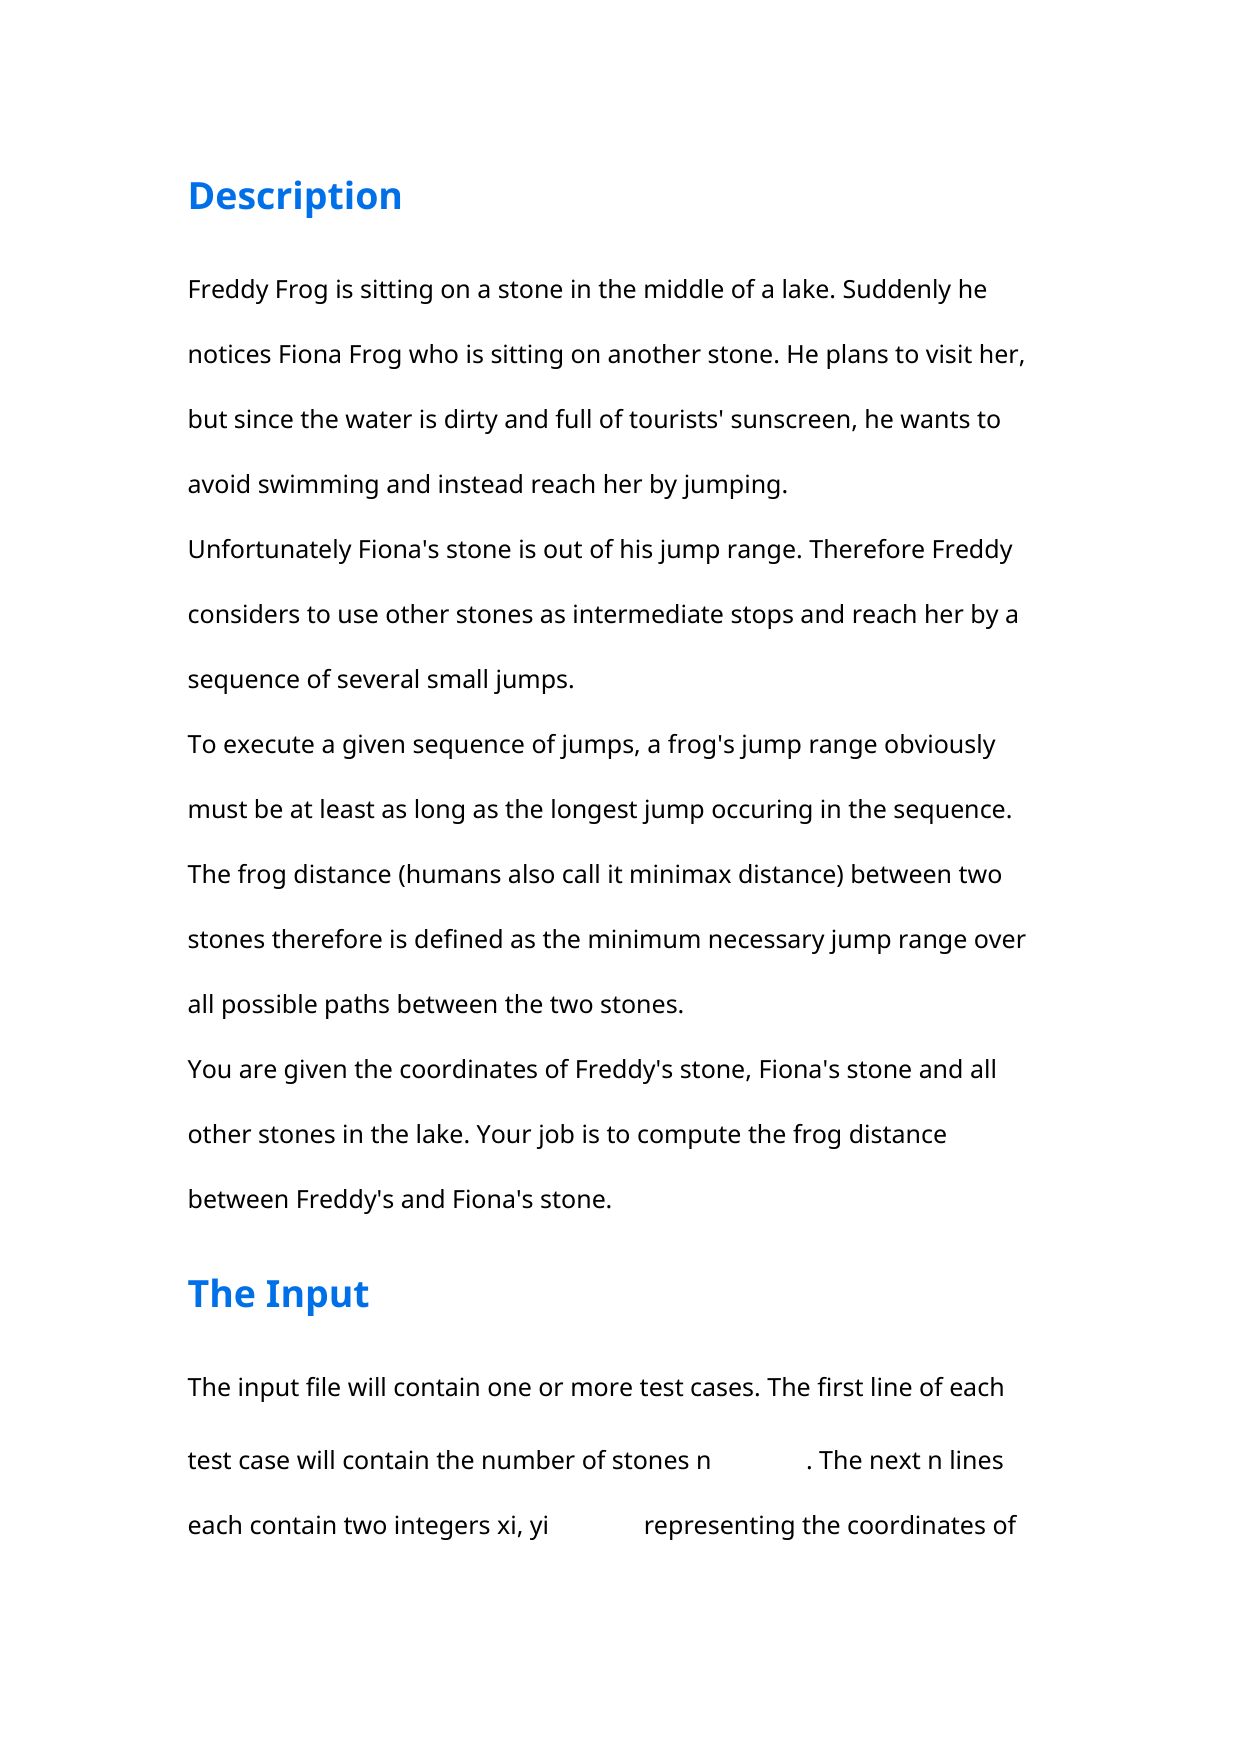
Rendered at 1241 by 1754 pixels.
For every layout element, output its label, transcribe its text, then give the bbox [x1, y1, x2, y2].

text The Input [187, 1260, 1053, 1325]
text Freddy Frog is sitting on a stone in the middle of a lake. Suddenly he notices Fiona Frog who is sitting on another stone. He plans to visit her, but since the water is dirty and full of tourists' sunscreen, he wants to avoid swimming and instead reach her by jumping. Unfortunately Fiona's stone is out of his jump range. Therefore Freddy considers to use other stones as intermediate stops and reach her by a sequence of several small jumps. To execute a given sequence of jumps, a frog's jump range obviously must be at least as long as the longest jump occuring in the sequence. The frog distance (humans also call it minimax distance) between two stones therefore is defined as the minimum necessary jump range over all possible paths between the two stones. You are given the coordinates of Freddy's stone, Fiona's stone and all other stones in the lake. Your job is to compute the frog distance between Freddy's and Fiona's stone. [187, 256, 1053, 1231]
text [187, 1354, 1053, 1549]
text Description [187, 162, 1053, 227]
